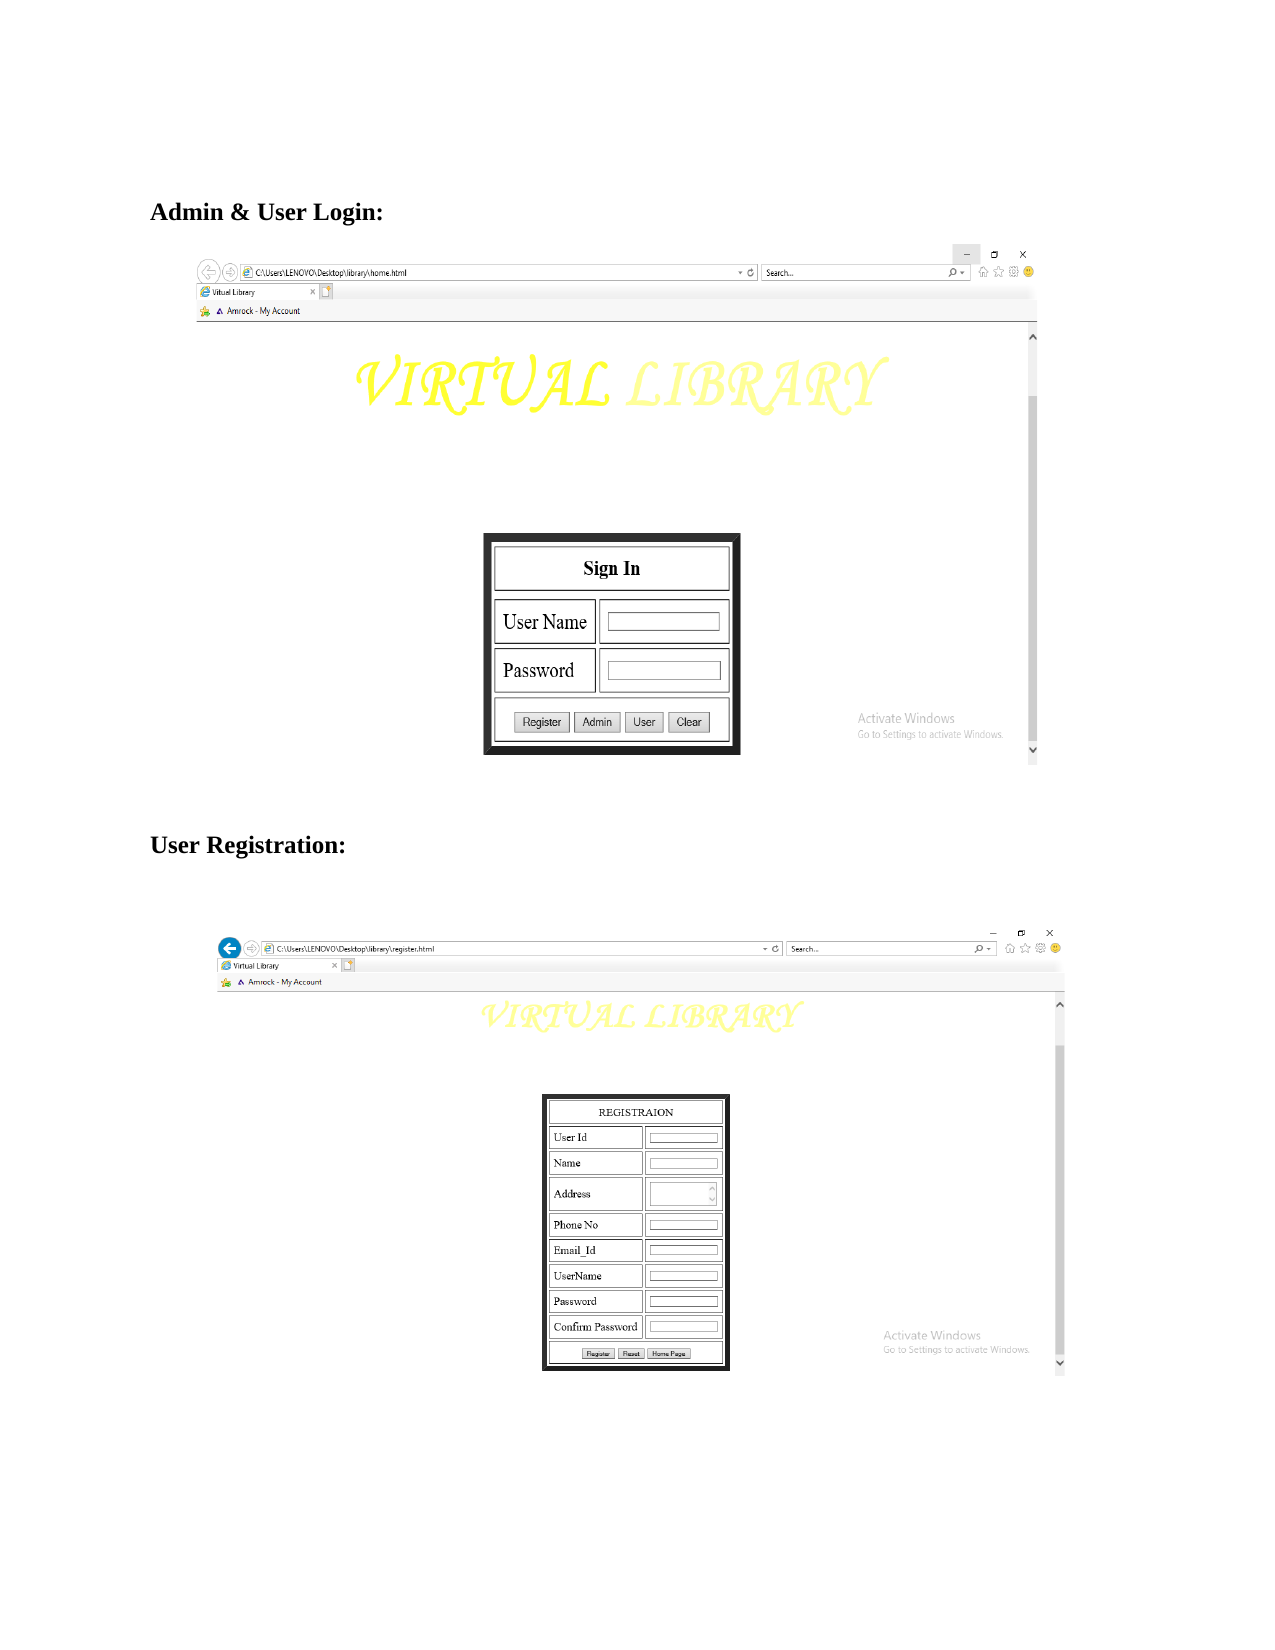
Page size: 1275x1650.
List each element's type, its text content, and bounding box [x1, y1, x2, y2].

text Admin & User Login: [150, 197, 1125, 226]
picture [196, 244, 1038, 765]
text User Registration: [150, 830, 1125, 859]
picture [217, 924, 1065, 1376]
